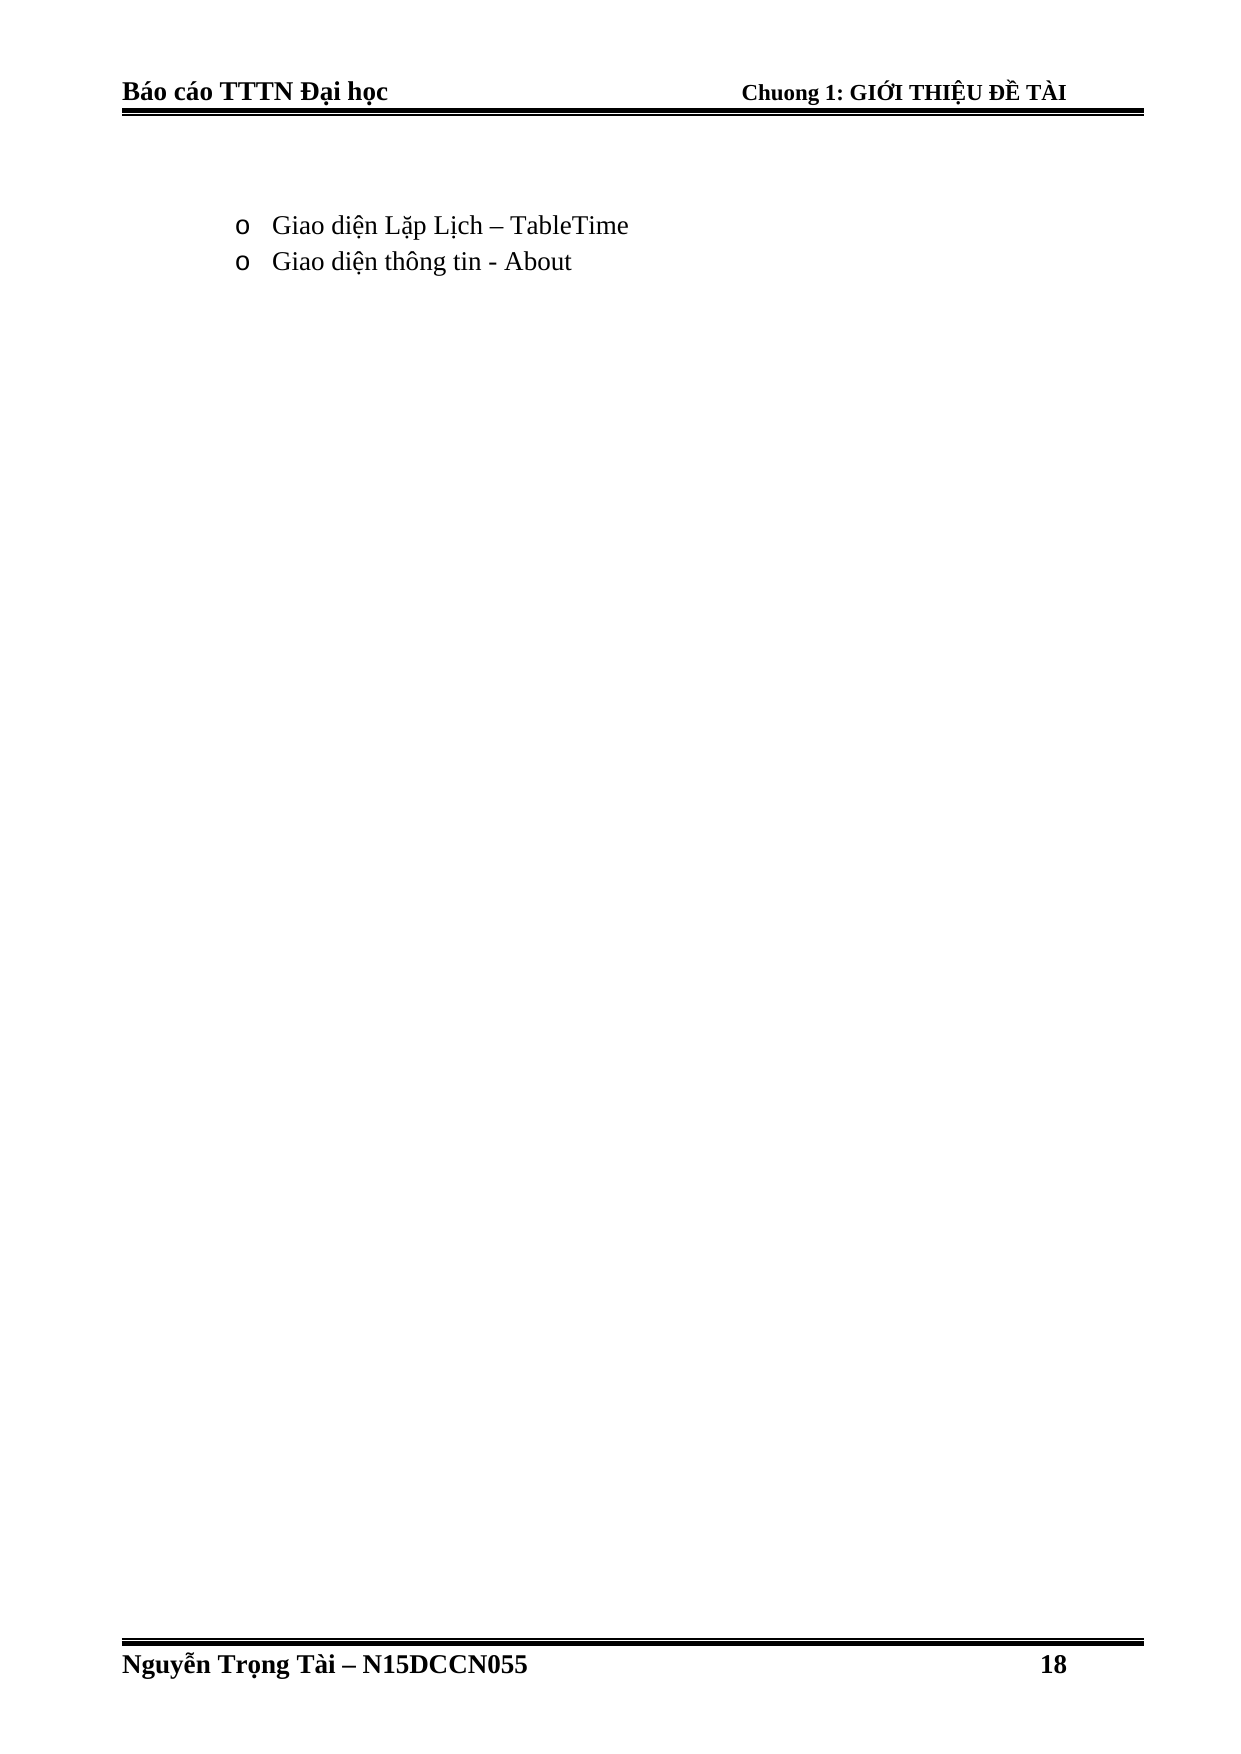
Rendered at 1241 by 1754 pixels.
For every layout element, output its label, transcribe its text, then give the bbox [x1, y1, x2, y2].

list Giao diện Lặp Lịch – TableTime [234, 209, 1144, 243]
list Giao diện thông tin - About [234, 246, 1144, 279]
